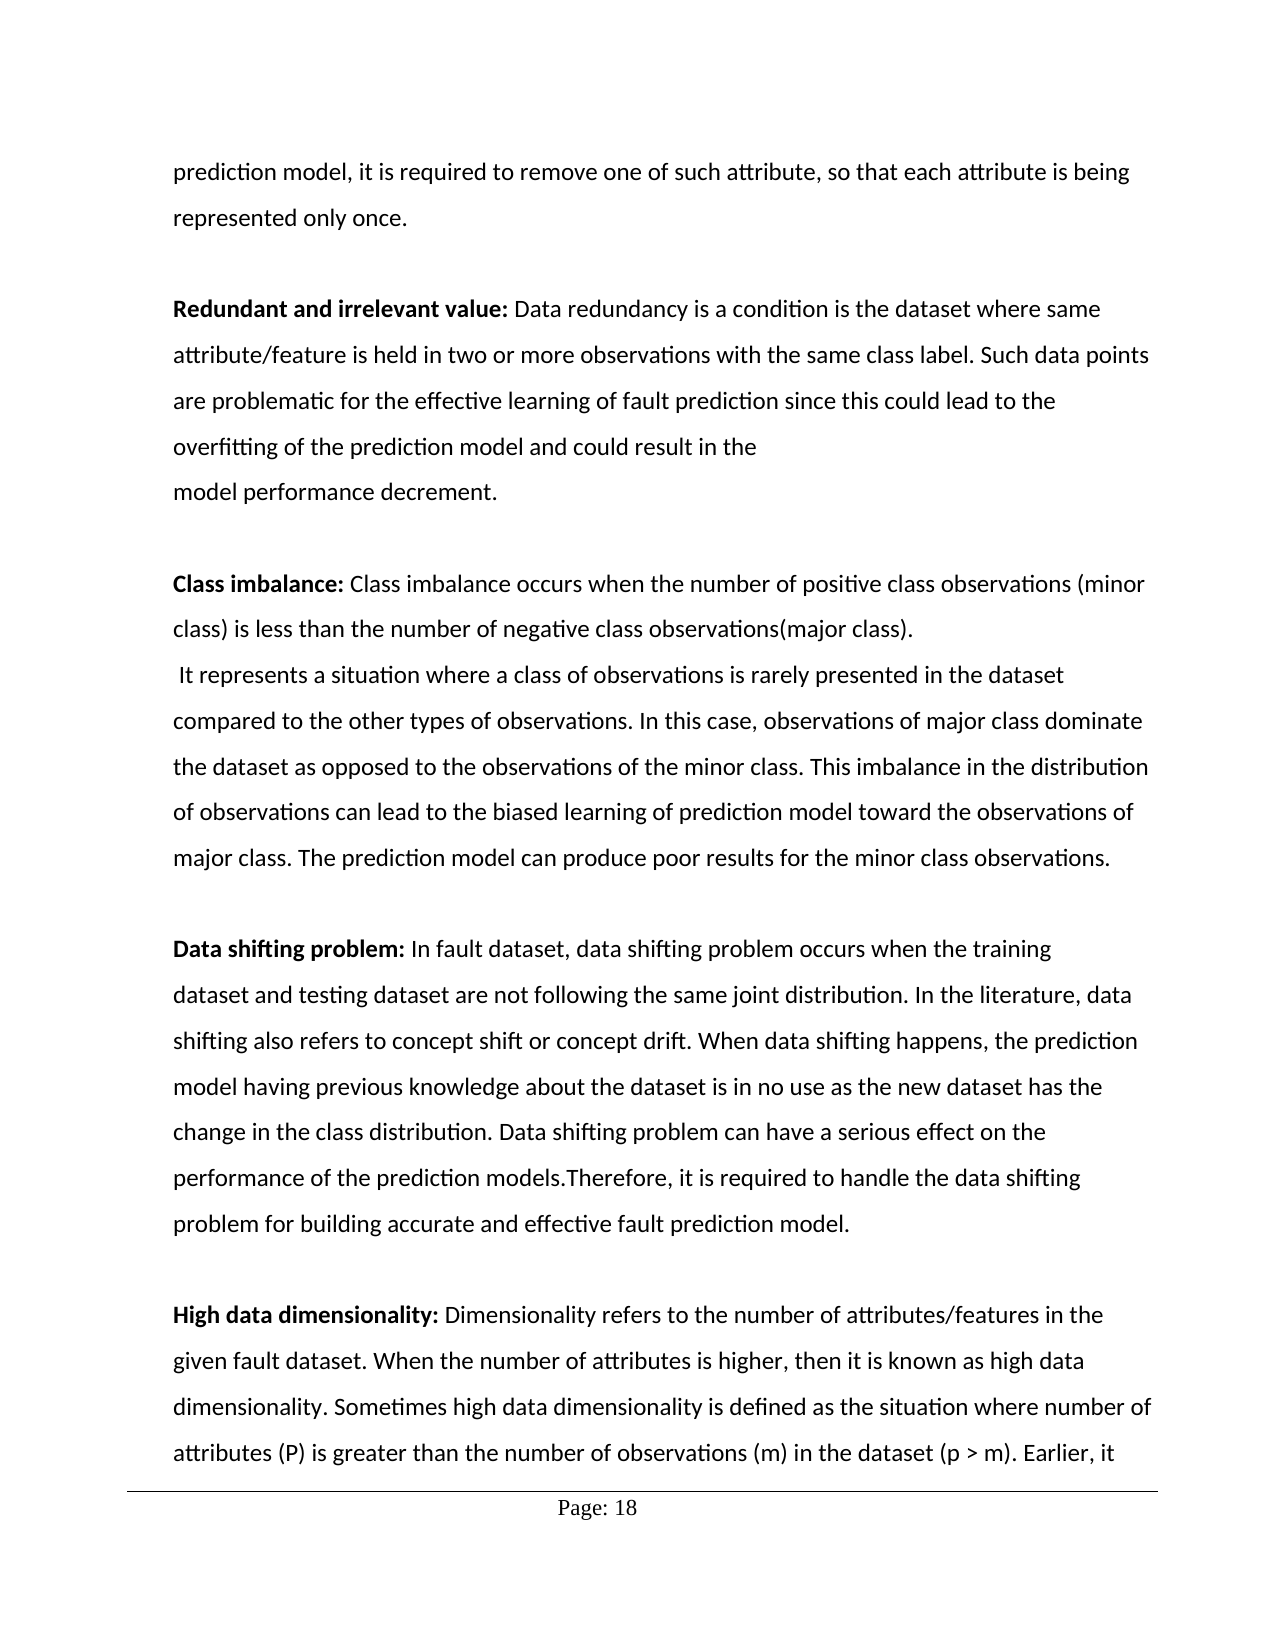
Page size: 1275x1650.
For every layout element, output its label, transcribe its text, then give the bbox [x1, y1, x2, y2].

text Redundant and irrelevant value: Data redundancy is a condition is the dataset where same attribute/feature is held in two or more observations with the same class label. Such data points are problematic for the effective learning of fault prediction since this could lead to the overfitting of the prediction model and could result in the [173, 293, 1158, 461]
text It represents a situation where a class of observations is rarely presented in the dataset compared to the other types of observations. In this case, observations of major class dominate the dataset as opposed to the observations of the minor class. This imbalance in the distribution of observations can lead to the biased learning of prediction model toward the observations of major class. The prediction model can produce poor results for the minor class observations. [173, 659, 1158, 873]
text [173, 156, 1158, 232]
text model performance decrement. [173, 476, 1158, 507]
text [173, 1299, 1158, 1467]
text Class imbalance: Class imbalance occurs when the number of positive class observations (minor class) is less than the number of negative class observations(major class). [173, 568, 1158, 644]
text dataset and testing dataset are not following the same joint distribution. In the literature, data shifting also refers to concept shift or concept drift. When data shifting happens, the prediction model having previous knowledge about the dataset is in no use as the new dataset has the change in the class distribution. Data shifting problem can have a serious effect on the performance of the prediction models.Therefore, it is required to handle the data shifting problem for building accurate and effective fault prediction model. [173, 979, 1158, 1238]
text Data shifting problem: In fault dataset, data shifting problem occurs when the training [173, 934, 1158, 964]
